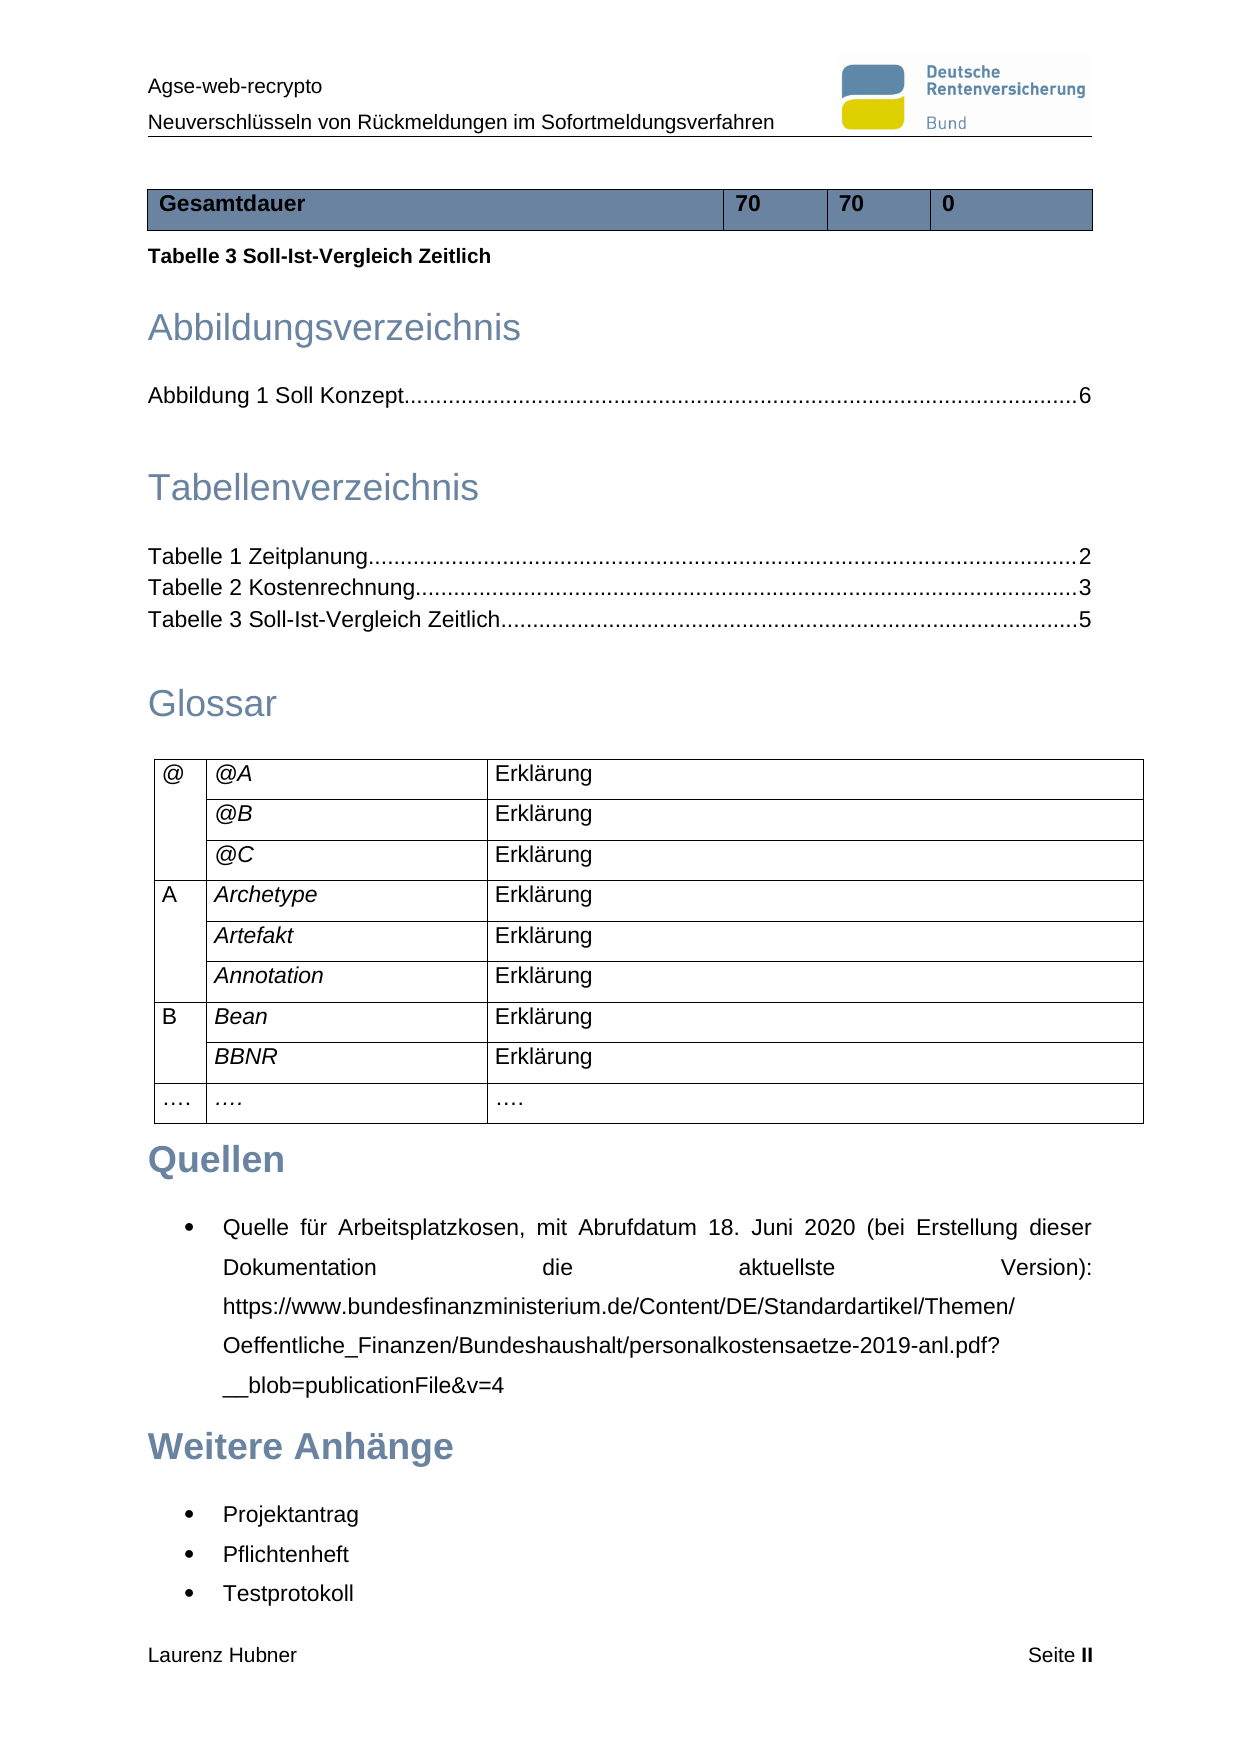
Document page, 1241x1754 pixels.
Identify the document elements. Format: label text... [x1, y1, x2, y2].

table_cell Erklärung [488, 1003, 1143, 1042]
table_cell Annotation [207, 962, 487, 1002]
table_cell A [155, 881, 206, 1002]
subtitle Tabellenverzeichnis [148, 465, 1092, 508]
table_cell 70 [828, 190, 930, 230]
subtitle Abbildungsverzeichnis [148, 305, 1092, 348]
subtitle Weitere Anhänge [148, 1424, 1092, 1467]
table_header @A [207, 760, 487, 799]
table_cell Erklärung [488, 841, 1143, 880]
subtitle Glossar [148, 681, 1092, 724]
table_cell Erklärung [488, 881, 1143, 921]
table_cell B [155, 1003, 206, 1083]
table_cell …. [155, 1084, 206, 1123]
list Projektantrag [185, 1501, 1092, 1527]
table_header Erklärung [488, 760, 1143, 799]
list Testprotokoll [185, 1580, 1092, 1606]
text Abbildung 1 Soll Konzept 6 [148, 382, 1092, 408]
table_cell Artefakt [207, 922, 487, 961]
picture [836, 54, 1093, 136]
text Tabelle 3 Soll-Ist-Vergleich Zeitlich [148, 244, 1092, 268]
table_cell Archetype [207, 881, 487, 921]
table_cell Erklärung [488, 922, 1143, 961]
table_cell Erklärung [488, 962, 1143, 1002]
table_cell …. [488, 1084, 1143, 1123]
list Pflichtenheft [185, 1541, 1092, 1567]
table_cell 70 [724, 190, 827, 230]
table_cell @B [207, 800, 487, 839]
table_cell 0 [931, 190, 1092, 230]
table_cell Erklärung [488, 800, 1143, 839]
table_header @ [155, 760, 206, 880]
table_cell Bean [207, 1003, 487, 1042]
table_cell Gesamtdauer [148, 190, 723, 230]
table_cell @C [207, 841, 487, 880]
text Tabelle 3 Soll-Ist-Vergleich Zeitlich 5 [148, 606, 1092, 632]
text Tabelle 2 Kostenrechnung 3 [148, 574, 1092, 601]
table_cell BBNR [207, 1043, 487, 1083]
table_cell …. [207, 1084, 487, 1123]
table_cell Erklärung [488, 1043, 1143, 1083]
list Quelle für Arbeitsplatzkosen, mit Abrufdatum 18. Juni 2020 (bei Erstellung dieser Dokumentation die aktuellste Version): https://www.bundesfinanzministerium.de/Content/DE/Standardartikel/Themen/Oeffentliche_Finanzen/Bundeshaushalt/personalkostensaetze-2019-anl.pdf?__blob=publicationFile&v=4 [185, 1214, 1092, 1398]
text Tabelle 1 Zeitplanung 2 [148, 543, 1092, 569]
subtitle Quellen [148, 1137, 1092, 1180]
